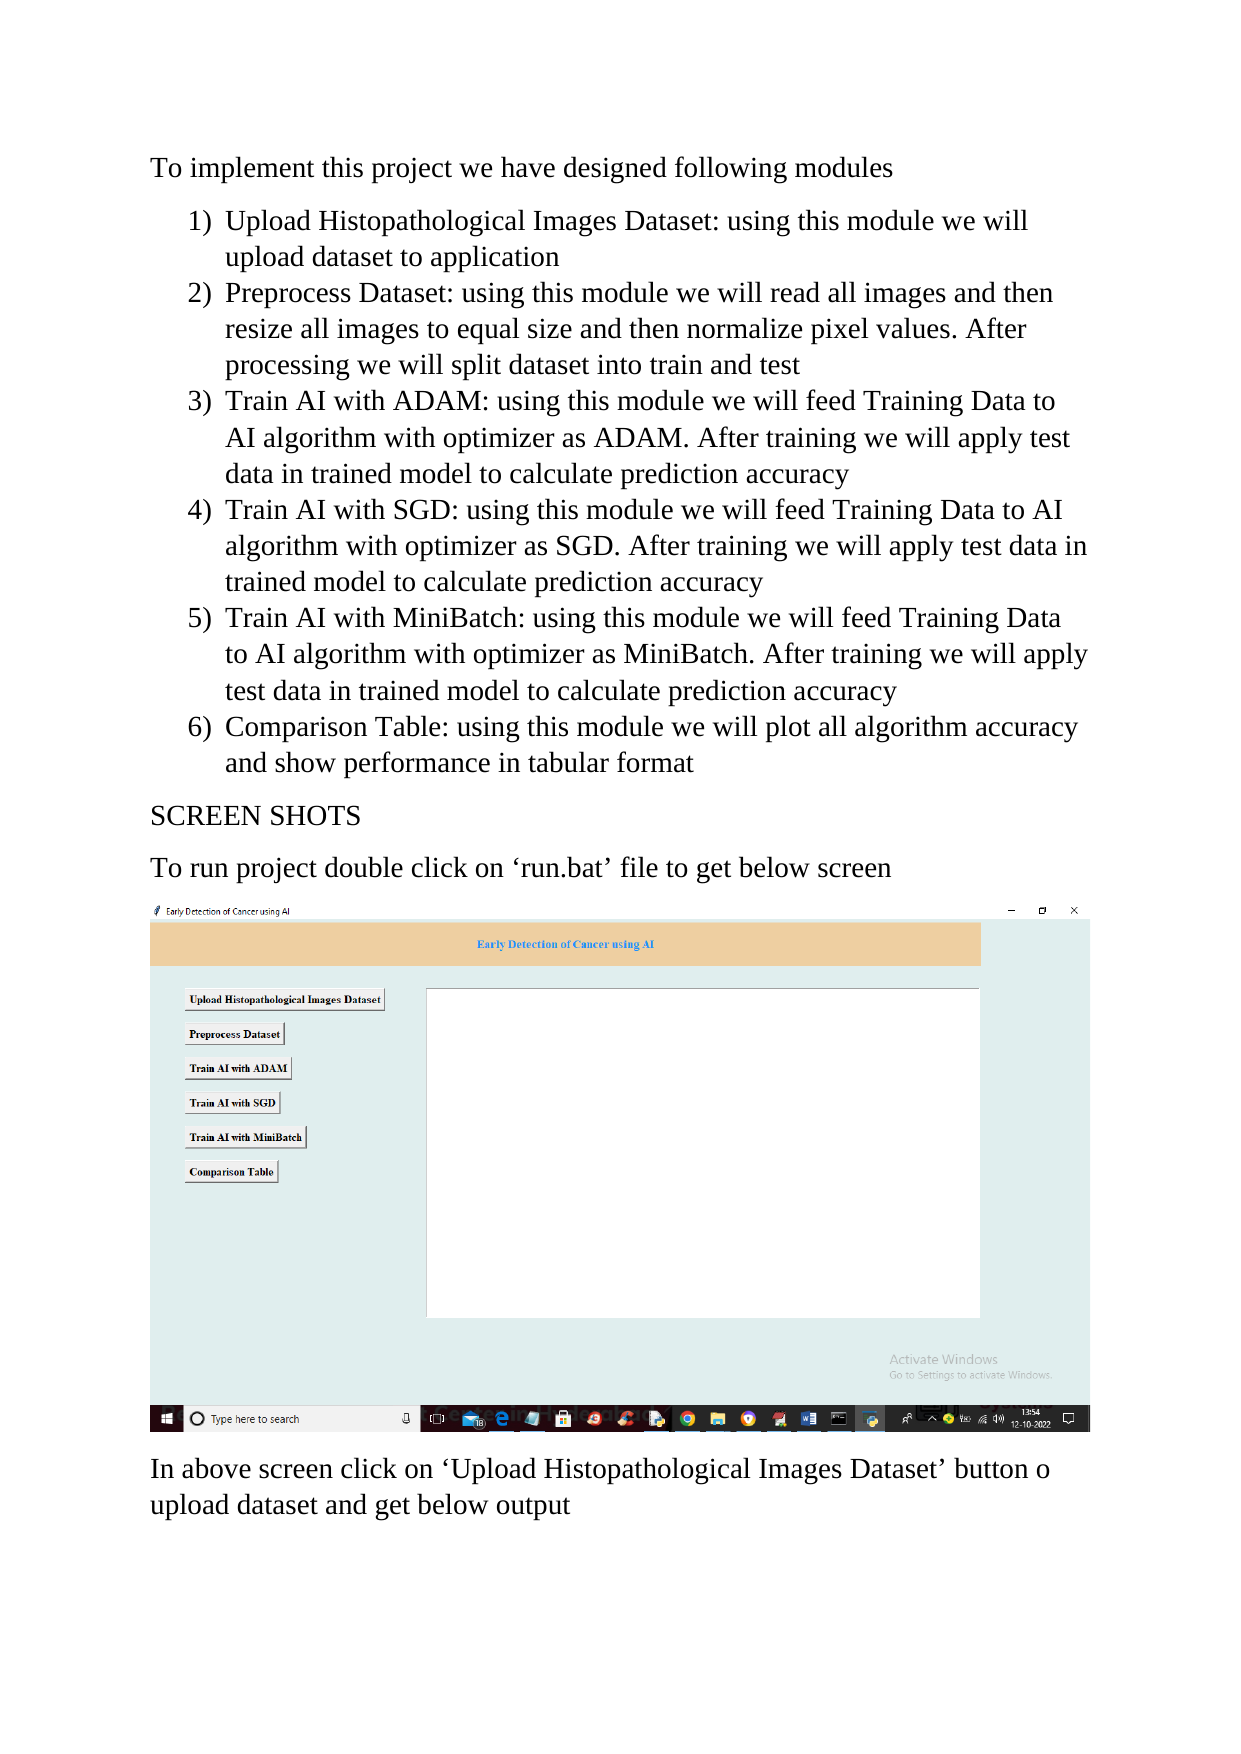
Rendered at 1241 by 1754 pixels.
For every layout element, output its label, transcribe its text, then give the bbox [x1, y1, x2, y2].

list Train AI with ADAM: using this module we will feed Training Data to AI algorithm with optimizer as ADAM. After training we will apply test data in trained model to calculate prediction accuracy [187, 383, 1090, 489]
list Train AI with SGD: using this module we will feed Training Data to AI algorithm with optimizer as SGD. After training we will apply test data in trained model to calculate prediction accuracy [187, 492, 1090, 598]
list Train AI with MiniBatch: using this module we will feed Training Data to AI algorithm with optimizer as MiniBatch. After training we will apply test data in trained model to calculate prediction accuracy [187, 600, 1090, 706]
list Upload Histopathological Images Dataset: using this module we will upload dataset to application [187, 203, 1090, 272]
picture [150, 903, 1091, 1432]
text SCREEN SHOTS [150, 798, 1090, 831]
text To implement this project we have designed following modules [150, 150, 1090, 183]
text In above screen click on ‘Upload Histopathological Images Dataset’ button o upload dataset and get below output [150, 1451, 1090, 1521]
text To run project double click on ‘run.bat’ file to get below screen [150, 851, 1090, 884]
list Preprocess Dataset: using this module we will read all images and then resize all images to equal size and then normalize pixel values. After processing we will split dataset into train and test [187, 275, 1090, 381]
list Comparison Table: using this module we will plot all algorithm accuracy and show performance in tabular format [187, 709, 1090, 778]
